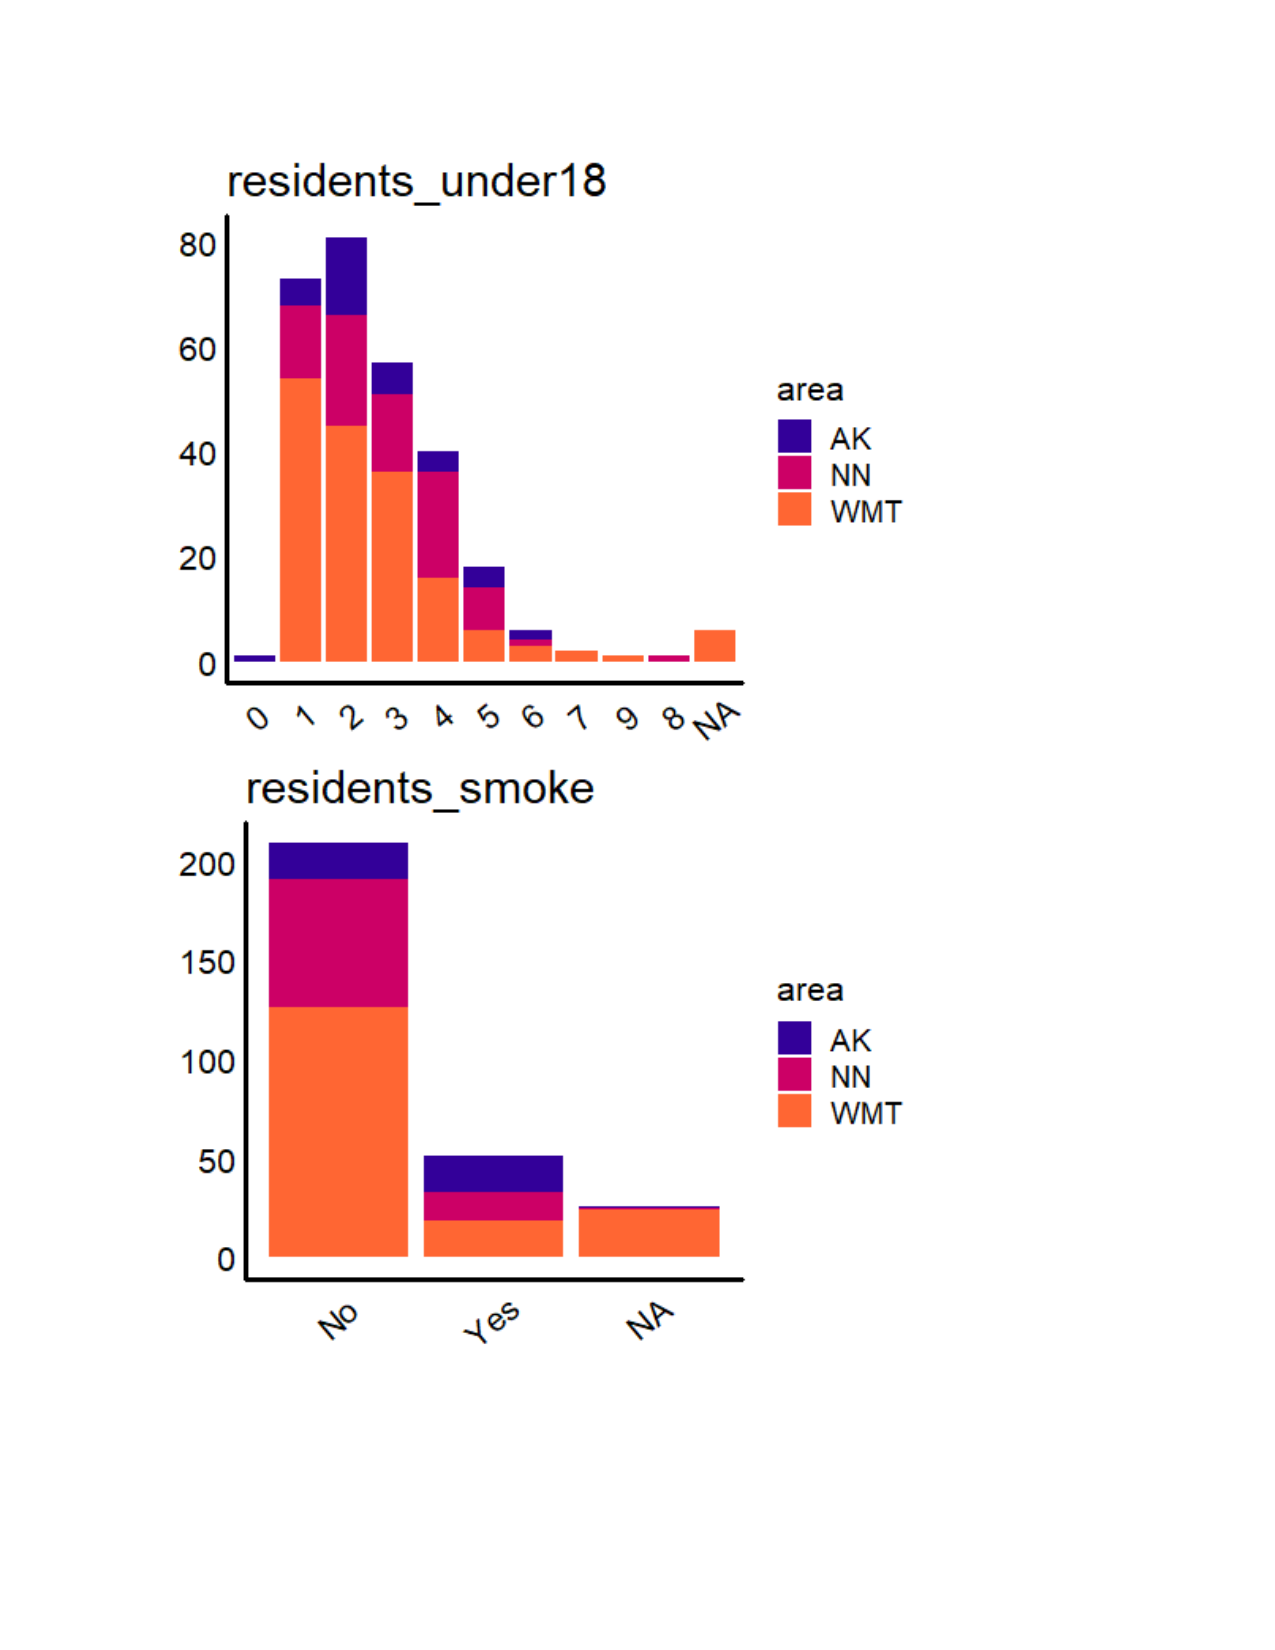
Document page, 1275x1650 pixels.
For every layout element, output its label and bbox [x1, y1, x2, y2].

picture [168, 150, 927, 1363]
